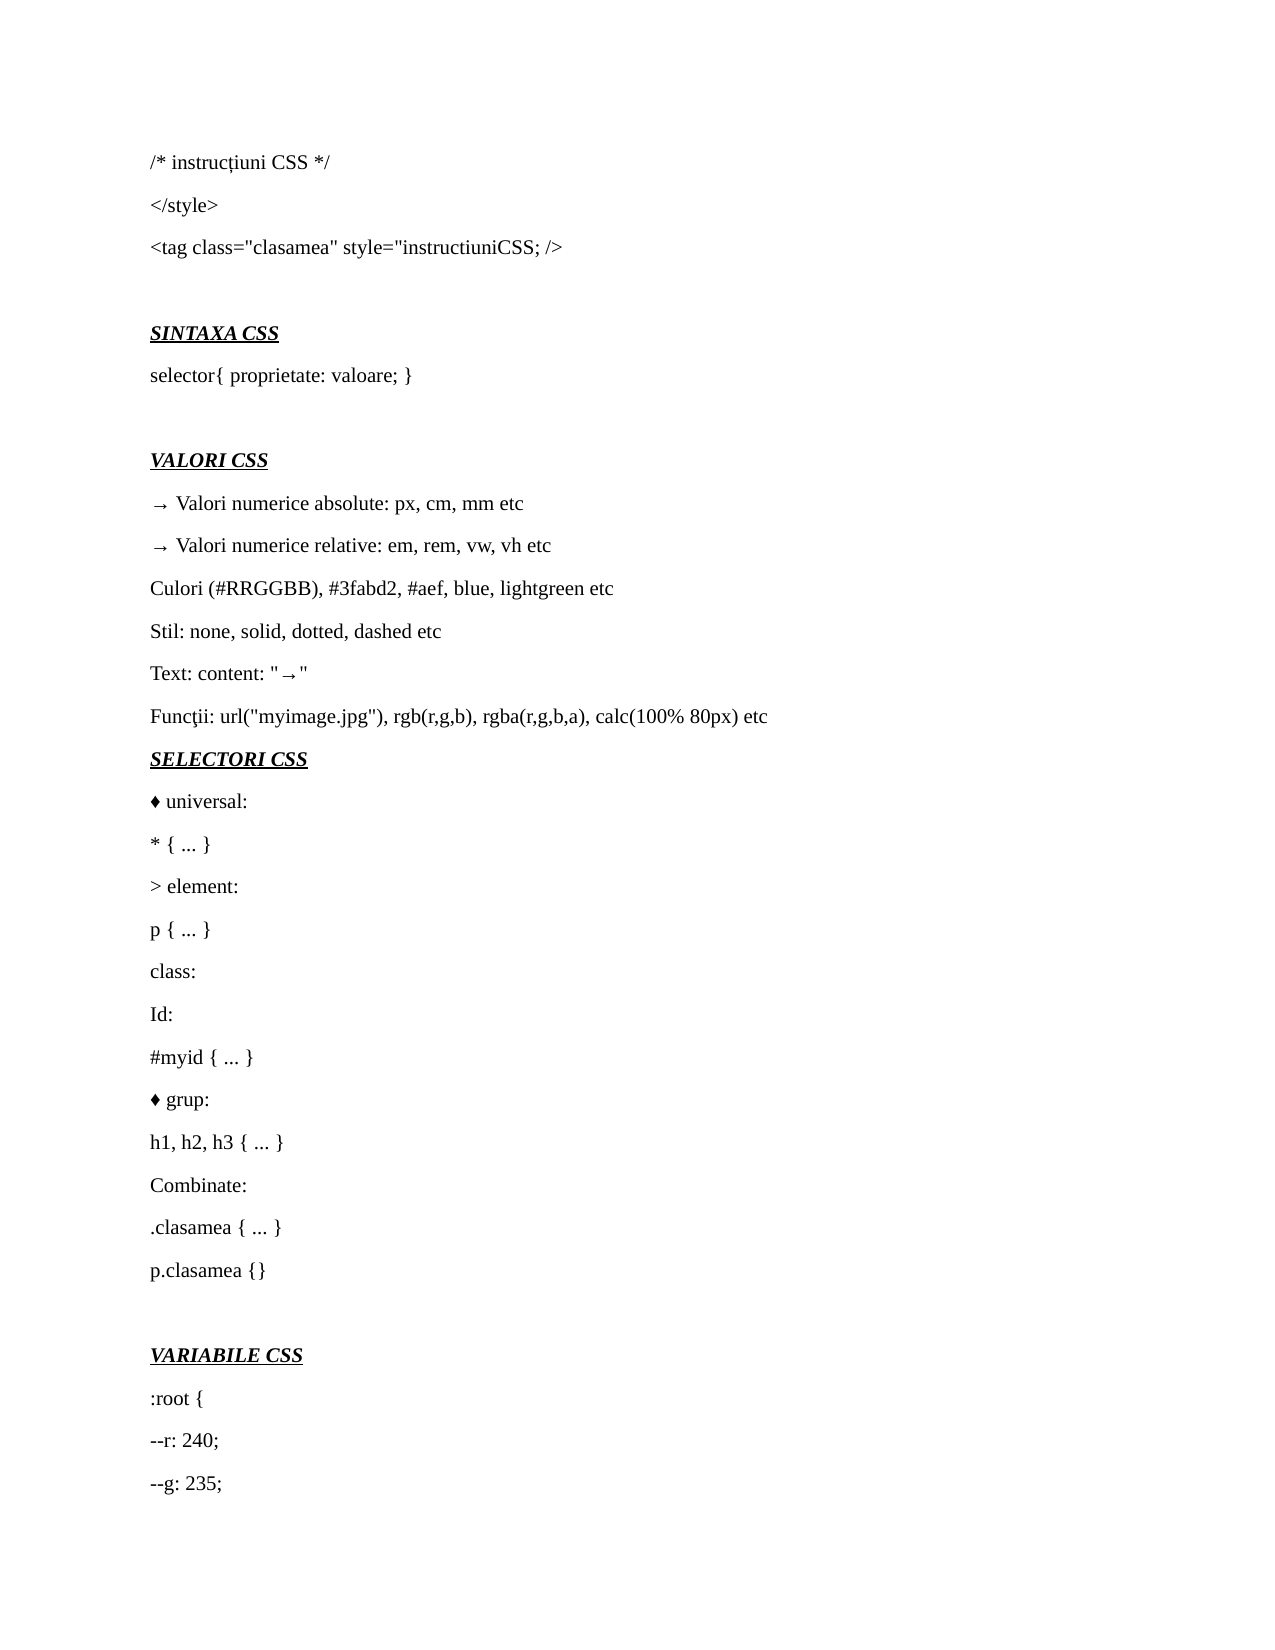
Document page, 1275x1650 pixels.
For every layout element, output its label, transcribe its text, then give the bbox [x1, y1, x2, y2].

text --r: 240; [150, 1428, 1125, 1452]
text <tag class="clasamea" style="instructiuniCSS; /> [150, 235, 1125, 259]
text → Valori numerice relative: em, rem, vw, vh etc [150, 533, 1125, 557]
text :root { [150, 1386, 1125, 1409]
text </style> [150, 193, 1125, 217]
text VALORI CSS [150, 448, 1125, 472]
text Culori (#RRGGBB), #3fabd2, #aef, blue, lightgreen etc [150, 576, 1125, 600]
text /* instrucțiuni CSS */ [150, 150, 1125, 174]
text Funcţii: url("myimage.jpg"), rgb(r,g,b), rgba(r,g,b,a), calc(100% 80px) etc [150, 704, 1125, 728]
text Id: [150, 1002, 1125, 1026]
text class: [150, 959, 1125, 983]
text selector{ proprietate: valoare; } [150, 363, 1125, 387]
text h1, h2, h3 { ... } [150, 1130, 1125, 1154]
text --g: 235; [150, 1471, 1125, 1495]
text SELECTORI CSS [150, 746, 1125, 771]
text → Valori numerice absolute: px, cm, mm etc [150, 491, 1125, 515]
text p { ... } [150, 917, 1125, 941]
text Stil: none, solid, dotted, dashed etc [150, 619, 1125, 643]
text p.clasamea {} [150, 1258, 1125, 1282]
text ♦ grup: [150, 1087, 1125, 1111]
text SINTAXA CSS [150, 320, 1125, 344]
text Text: content: "→" [150, 661, 1125, 685]
text #myid { ... } [150, 1045, 1125, 1069]
text ♦ universal: [150, 789, 1125, 813]
text VARIABILE CSS [150, 1343, 1125, 1367]
text .clasamea { ... } [150, 1215, 1125, 1239]
text * { ... } [150, 832, 1125, 856]
text > element: [150, 874, 1125, 898]
text Combinate: [150, 1172, 1125, 1197]
